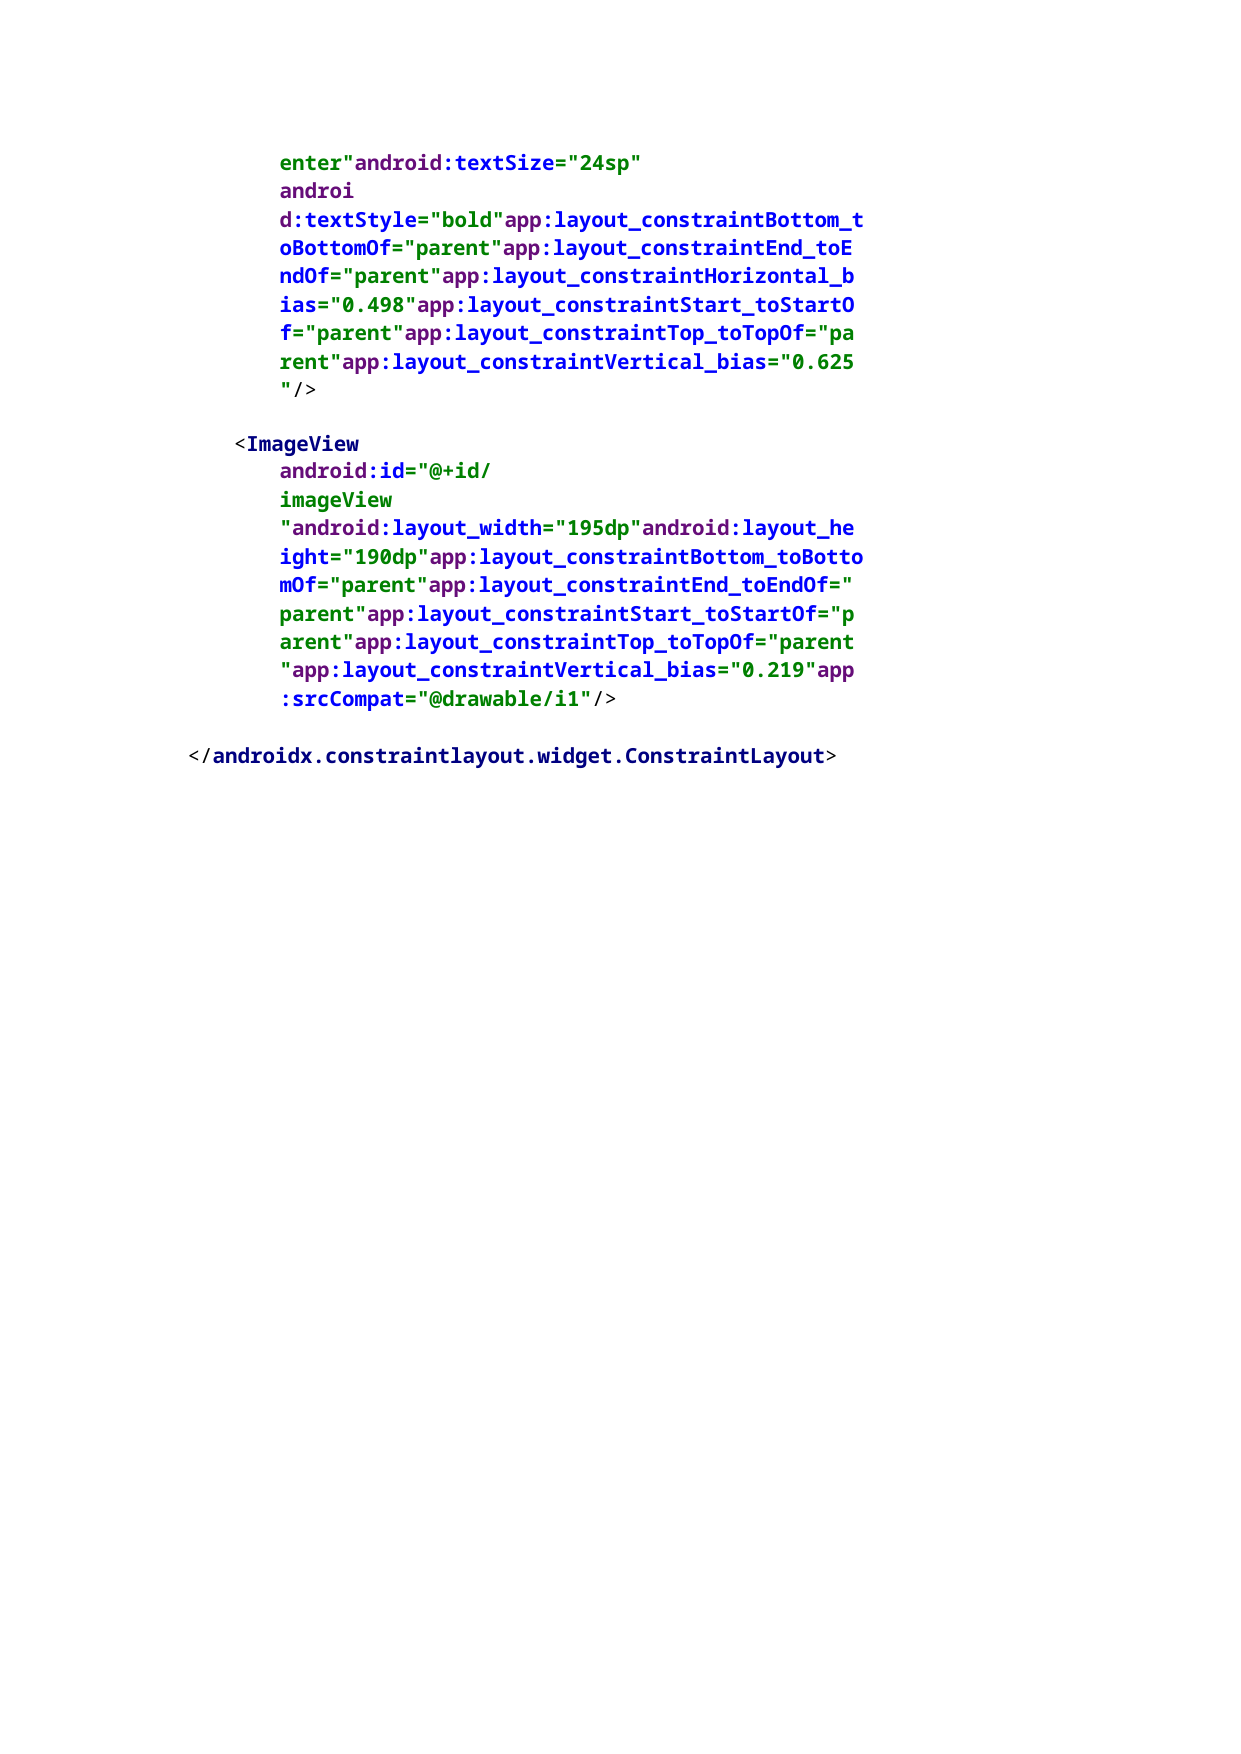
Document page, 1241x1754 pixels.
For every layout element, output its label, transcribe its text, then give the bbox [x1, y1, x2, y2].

text </androidx.constraintlayout.widget.ConstraintLayout> [187, 741, 1103, 769]
text <ImageView [233, 432, 1103, 457]
text android:textStyle="bold"app:layout_constraintBottom_toBottomOf="parent"app:layout_constraintEnd_toEndOf="parent"app:layout_constraintHorizontal_bias="0.498"app:layout_constraintStart_toStartOf="parent"app:layout_constraintTop_toTopOf="parent"app:layout_constraintVertical_bias="0.625"/> [279, 176, 864, 404]
text android:id="@+id/imageView"android:layout_width="195dp"android:layout_height="190dp"app:layout_constraintBottom_toBottomOf="parent"app:layout_constraintEnd_toEndOf="parent"app:layout_constraintStart_toStartOf="parent"app:layout_constraintTop_toTopOf="parent"app:layout_constraintVertical_bias="0.219"app:srcCompat="@drawable/i1"/> [279, 457, 864, 712]
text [279, 148, 840, 176]
